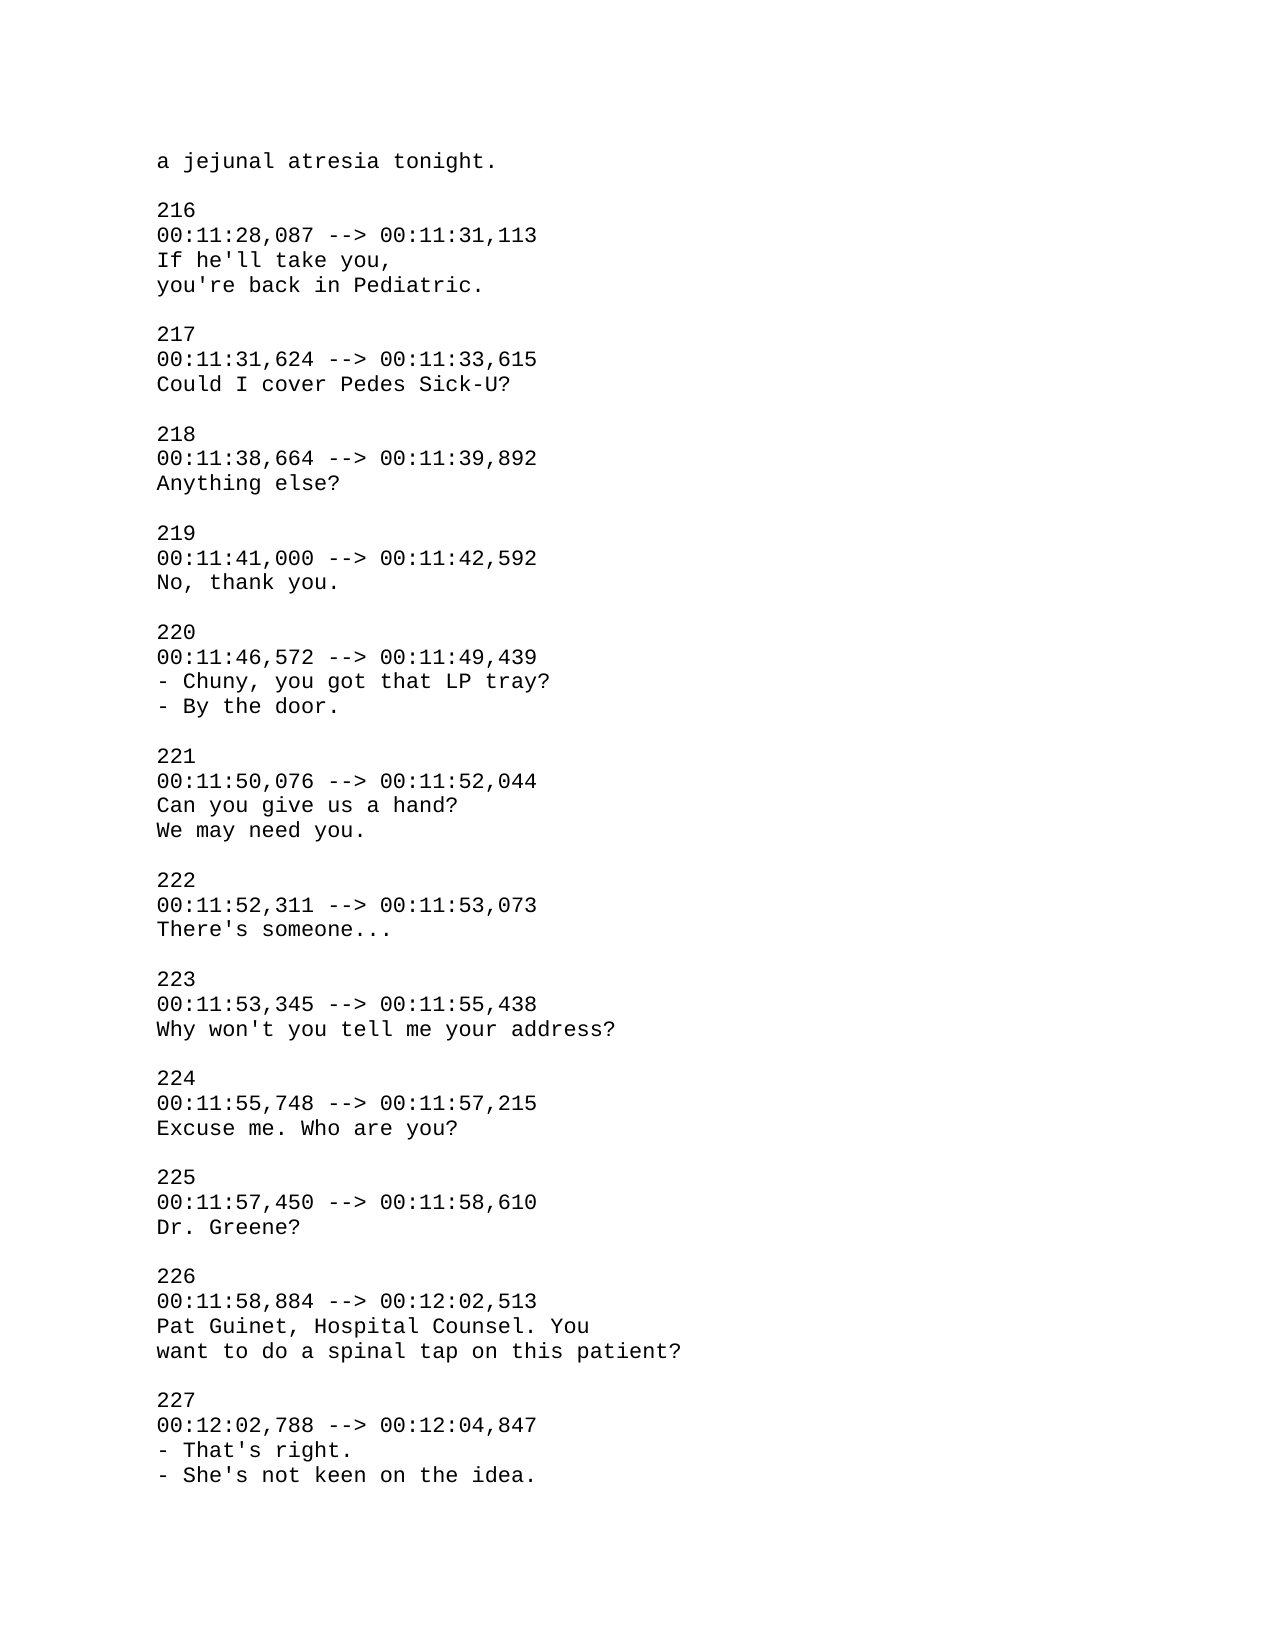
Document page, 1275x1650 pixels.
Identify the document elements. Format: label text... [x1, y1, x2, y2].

text 00:11:55,748 --> 00:11:57,215 [156, 1092, 1118, 1117]
text There's someone... [156, 918, 1118, 943]
text No, thank you. [156, 571, 1118, 596]
text 00:11:57,450 --> 00:11:58,610 [156, 1191, 1118, 1216]
text Anything else? [156, 472, 1118, 497]
text Dr. Greene? [156, 1216, 1118, 1241]
text Could I cover Pedes Sick-U? [156, 373, 1118, 398]
text Excuse me. Who are you? [156, 1117, 1118, 1142]
text 218 [156, 423, 1118, 447]
text Why won't you tell me your address? [156, 1018, 1118, 1042]
text 220 [156, 621, 1118, 646]
text 00:11:28,087 --> 00:11:31,113 [156, 224, 1118, 249]
text 00:11:38,664 --> 00:11:39,892 [156, 447, 1118, 472]
text 00:12:02,788 --> 00:12:04,847 [156, 1414, 1118, 1439]
text Can you give us a hand? [156, 794, 1118, 819]
text 224 [156, 1067, 1118, 1092]
text 221 [156, 745, 1118, 770]
text 00:11:53,345 --> 00:11:55,438 [156, 993, 1118, 1018]
text you're back in Pediatric. [156, 274, 1118, 299]
text 217 [156, 323, 1118, 348]
text - She's not keen on the idea. [156, 1464, 1118, 1489]
text 223 [156, 968, 1118, 993]
text a jejunal atresia tonight. [156, 150, 1118, 175]
text We may need you. [156, 819, 1118, 844]
text - By the door. [156, 695, 1118, 720]
text 222 [156, 869, 1118, 894]
text 226 [156, 1266, 1118, 1290]
text - That's right. [156, 1439, 1118, 1464]
text 00:11:46,572 --> 00:11:49,439 [156, 646, 1118, 671]
text Pat Guinet, Hospital Counsel. You [156, 1315, 1118, 1340]
text 00:11:58,884 --> 00:12:02,513 [156, 1290, 1118, 1315]
text If he'll take you, [156, 249, 1118, 274]
text want to do a spinal tap on this patient? [156, 1340, 1118, 1365]
text 00:11:50,076 --> 00:11:52,044 [156, 770, 1118, 794]
text 225 [156, 1166, 1118, 1191]
text 216 [156, 199, 1118, 224]
text 00:11:31,624 --> 00:11:33,615 [156, 348, 1118, 373]
text 227 [156, 1389, 1118, 1414]
text - Chuny, you got that LP tray? [156, 671, 1118, 695]
text 219 [156, 522, 1118, 547]
text 00:11:41,000 --> 00:11:42,592 [156, 547, 1118, 571]
text 00:11:52,311 --> 00:11:53,073 [156, 894, 1118, 918]
